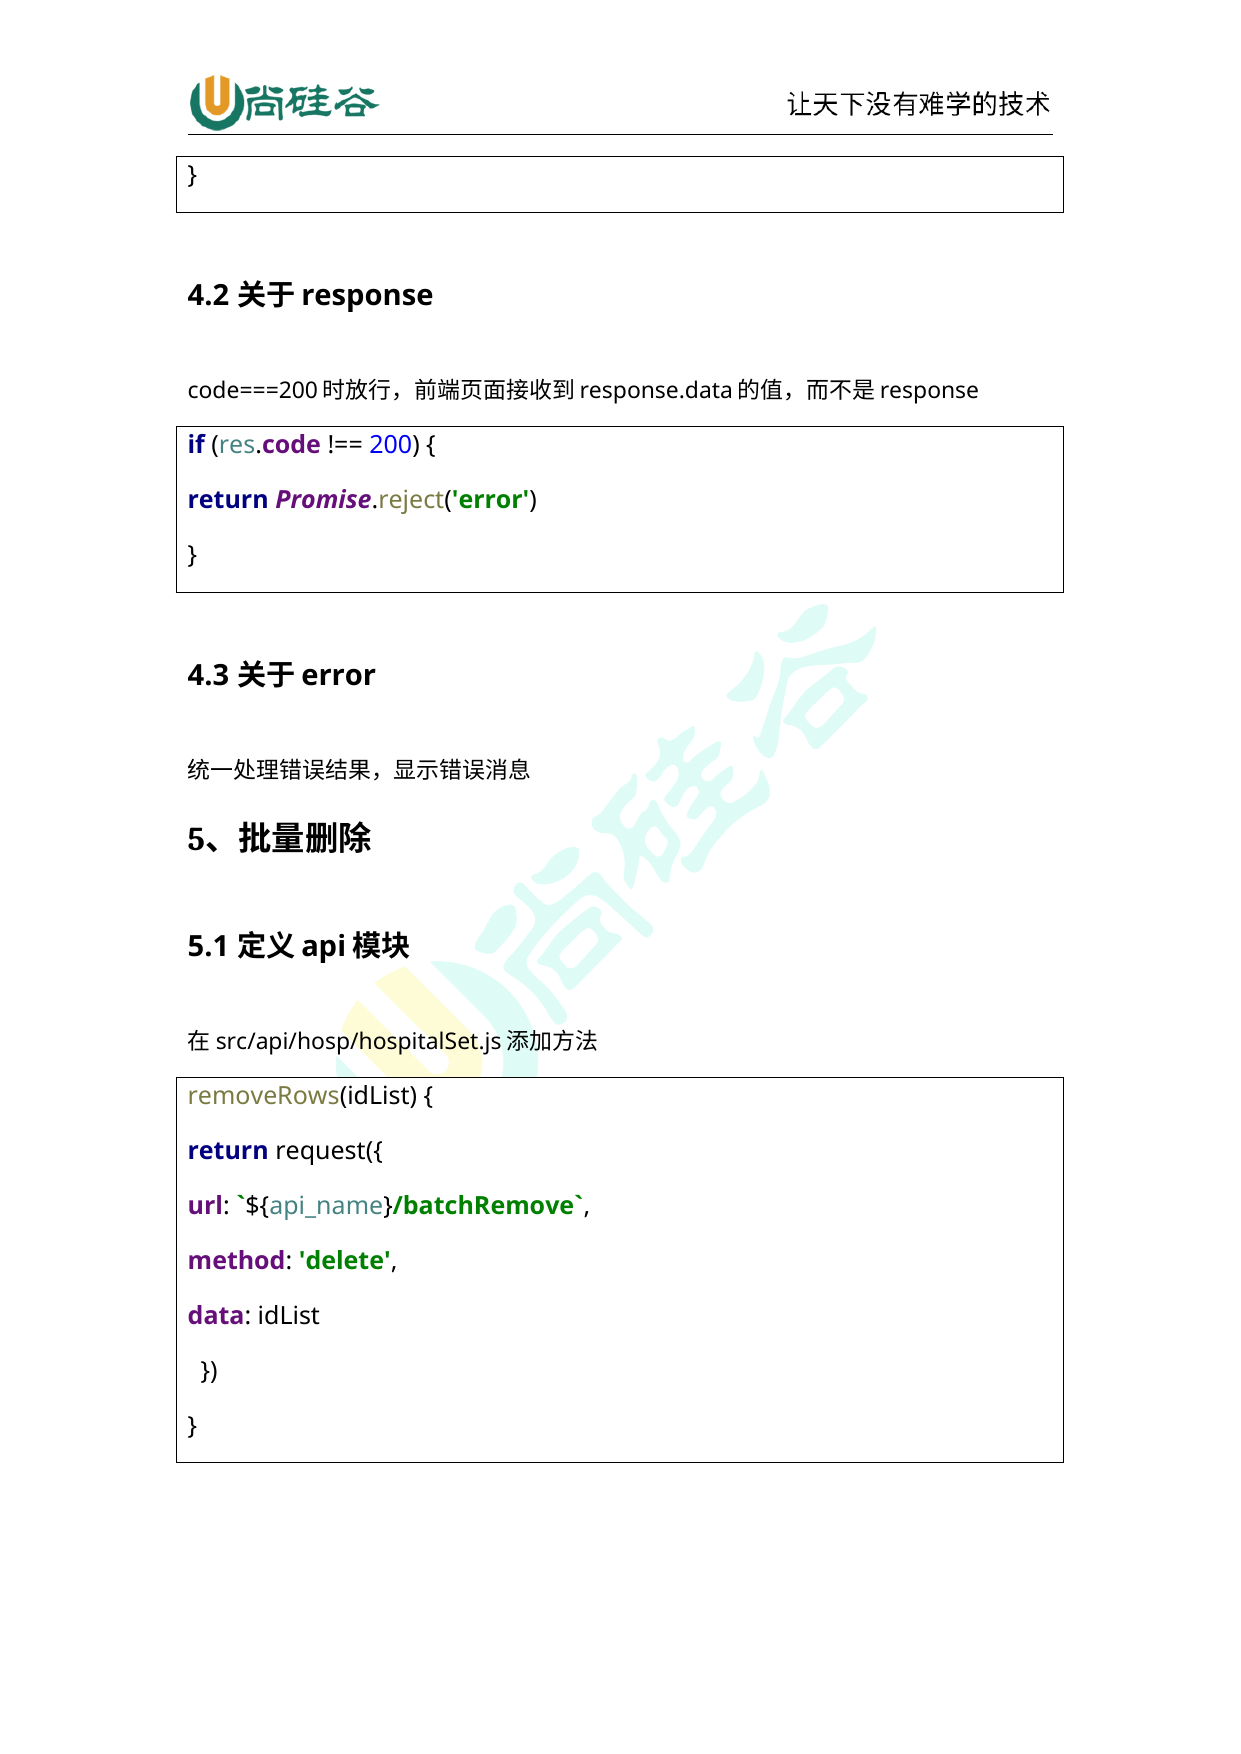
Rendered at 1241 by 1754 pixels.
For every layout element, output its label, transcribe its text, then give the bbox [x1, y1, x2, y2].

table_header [177, 157, 1063, 212]
text code===200时放行，前端页面接收到response.data的值，而不是response [187, 372, 1053, 405]
subtitle 5.1 定义api模块 [187, 922, 1053, 965]
subtitle 批量删除 [187, 812, 1053, 860]
subtitle 4.3 关于error [187, 651, 1053, 693]
text 在 src/api/hosp/hospitalSet.js添加方法 [187, 1023, 1053, 1056]
subtitle 4.2 关于response [187, 271, 1053, 314]
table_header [177, 427, 1063, 592]
table_header removeRows(idList) { return request({ url: `${api_name}/batchRemove`, method: 'delete', data: idList }) } [177, 1078, 1063, 1462]
text 统一处理错误结果，显示错误消息 [187, 752, 1053, 785]
picture [187, 73, 1053, 132]
